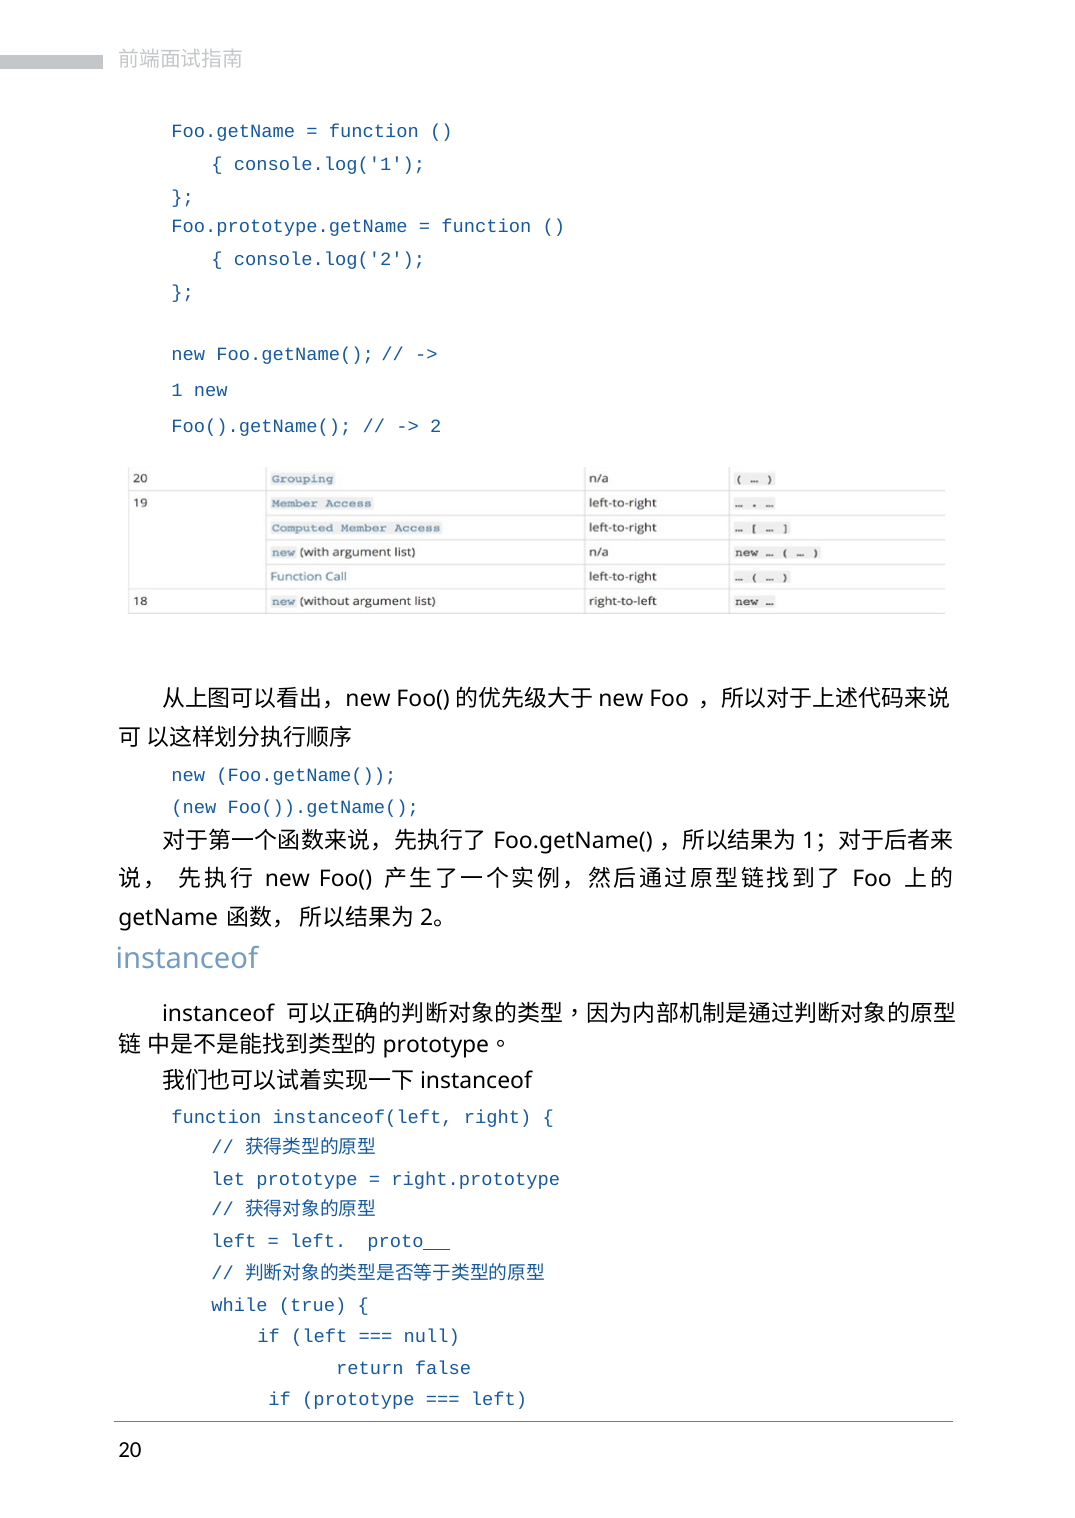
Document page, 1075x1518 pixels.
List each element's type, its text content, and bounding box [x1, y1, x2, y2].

text function instanceof(left, right) { [171, 1108, 959, 1129]
text // 获得对象的原型 [211, 1196, 959, 1221]
text }; [171, 188, 959, 207]
text instanceof 可以正确的判断对象的类型，因为内部机制是通过判断对象的原型链 中是不是能找到类型的 prototype。 [118, 997, 959, 1059]
text while (true) { [211, 1295, 959, 1317]
text return false [116, 1358, 690, 1380]
text if (left === null) [100, 1327, 616, 1348]
text }; [171, 283, 959, 302]
text left = left. proto [211, 1232, 959, 1253]
text if (prototype === left) [268, 1390, 959, 1411]
text Foo.getName = function () { console.log('1'); [171, 122, 507, 176]
text Foo.prototype.getName = function () { console.log('2'); [171, 217, 634, 271]
text // 判断对象的类型是否等于类型的原型 [211, 1258, 959, 1285]
text new (Foo.getName()); [171, 766, 959, 787]
subtitle 对于第一个函数来说，先执行了 Foo.getName() ，所以结果为 1；对于后者来说， 先执行 new Foo() 产生了一个实例，然后通过原型链找到了 Foo 上的 getName 函数， 所以结果为 2。 [118, 821, 953, 932]
subtitle 从上图可以看出，new Foo() 的优先级大于 new Foo ，所以对于上述代码来说可 以这样划分执行顺序 [118, 680, 959, 752]
text // 获得类型的原型 [211, 1134, 959, 1159]
text instanceof [2, 937, 371, 976]
text let prototype = right.prototype [211, 1170, 959, 1191]
text 我们也可以试着实现一下 instanceof [162, 1064, 959, 1095]
picture [118, 467, 945, 614]
text (new Foo()).getName(); [171, 797, 959, 819]
text new Foo.getName(); // -> 1 new Foo().getName(); // -> 2 [171, 345, 451, 438]
